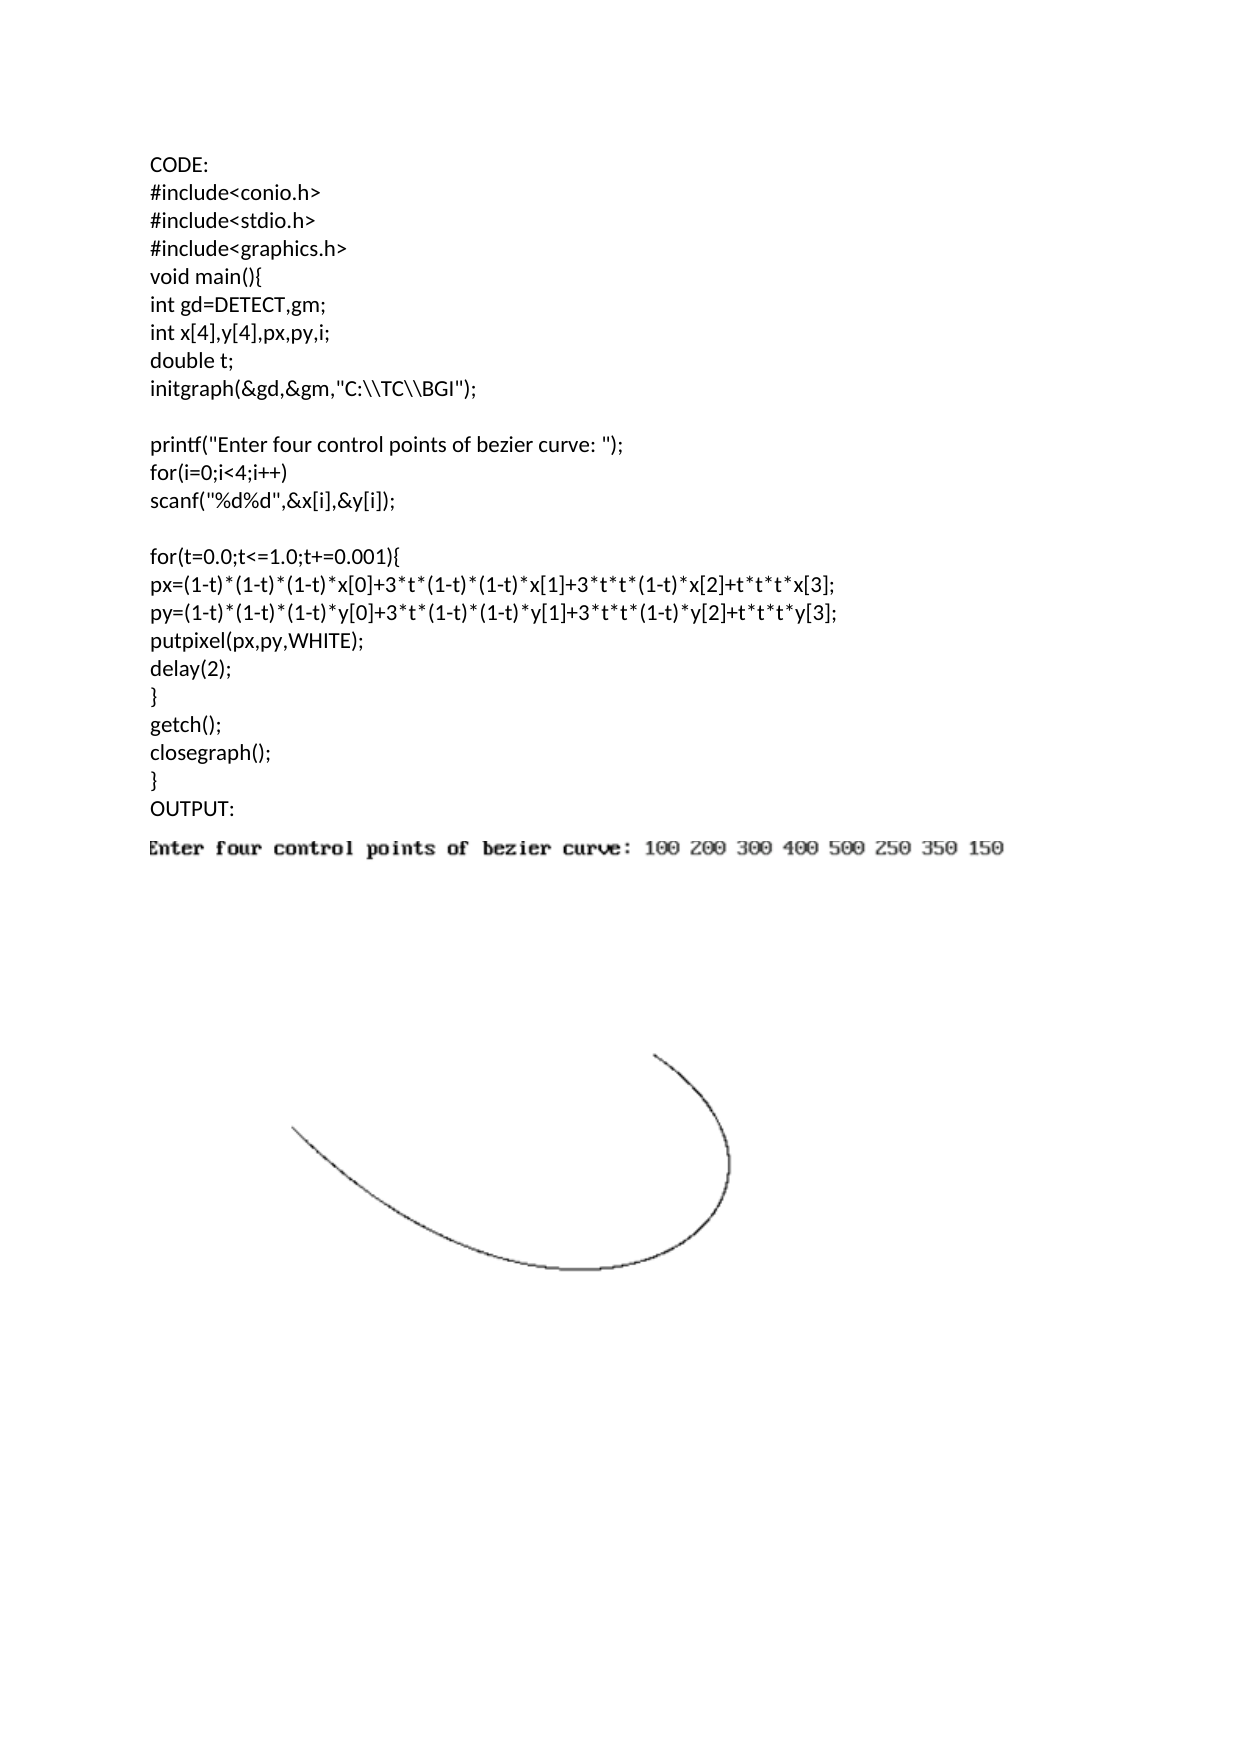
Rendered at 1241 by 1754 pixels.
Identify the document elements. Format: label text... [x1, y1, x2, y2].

text scanf("%d%d",&x[i],&y[i]); [150, 486, 1090, 514]
text closegraph(); [150, 738, 1090, 766]
text px=(1-t)*(1-t)*(1-t)*x[0]+3*t*(1-t)*(1-t)*x[1]+3*t*t*(1-t)*x[2]+t*t*t*x[3]; [150, 570, 1090, 598]
picture [150, 841, 1061, 1515]
text for(i=0;i<4;i++) [150, 458, 1090, 486]
text #include<stdio.h> [150, 206, 1090, 234]
text double t; [150, 346, 1090, 374]
text int gd=DETECT,gm; [150, 290, 1090, 318]
text OUTPUT: [150, 794, 1090, 822]
text #include<graphics.h> [150, 234, 1090, 262]
text } [150, 766, 1090, 794]
text py=(1-t)*(1-t)*(1-t)*y[0]+3*t*(1-t)*(1-t)*y[1]+3*t*t*(1-t)*y[2]+t*t*t*y[3]; [150, 598, 1090, 626]
text putpixel(px,py,WHITE); [150, 626, 1090, 654]
text int x[4],y[4],px,py,i; [150, 318, 1090, 346]
text } [150, 682, 1090, 710]
text CODE: [150, 150, 1090, 178]
text for(t=0.0;t<=1.0;t+=0.001){ [150, 542, 1090, 570]
text printf("Enter four control points of bezier curve: "); [150, 430, 1090, 458]
text delay(2); [150, 654, 1090, 682]
text void main(){ [150, 262, 1090, 290]
text #include<conio.h> [150, 178, 1090, 206]
text getch(); [150, 710, 1090, 738]
text initgraph(&gd,&gm,"C:\\TC\\BGI"); [150, 374, 1090, 402]
